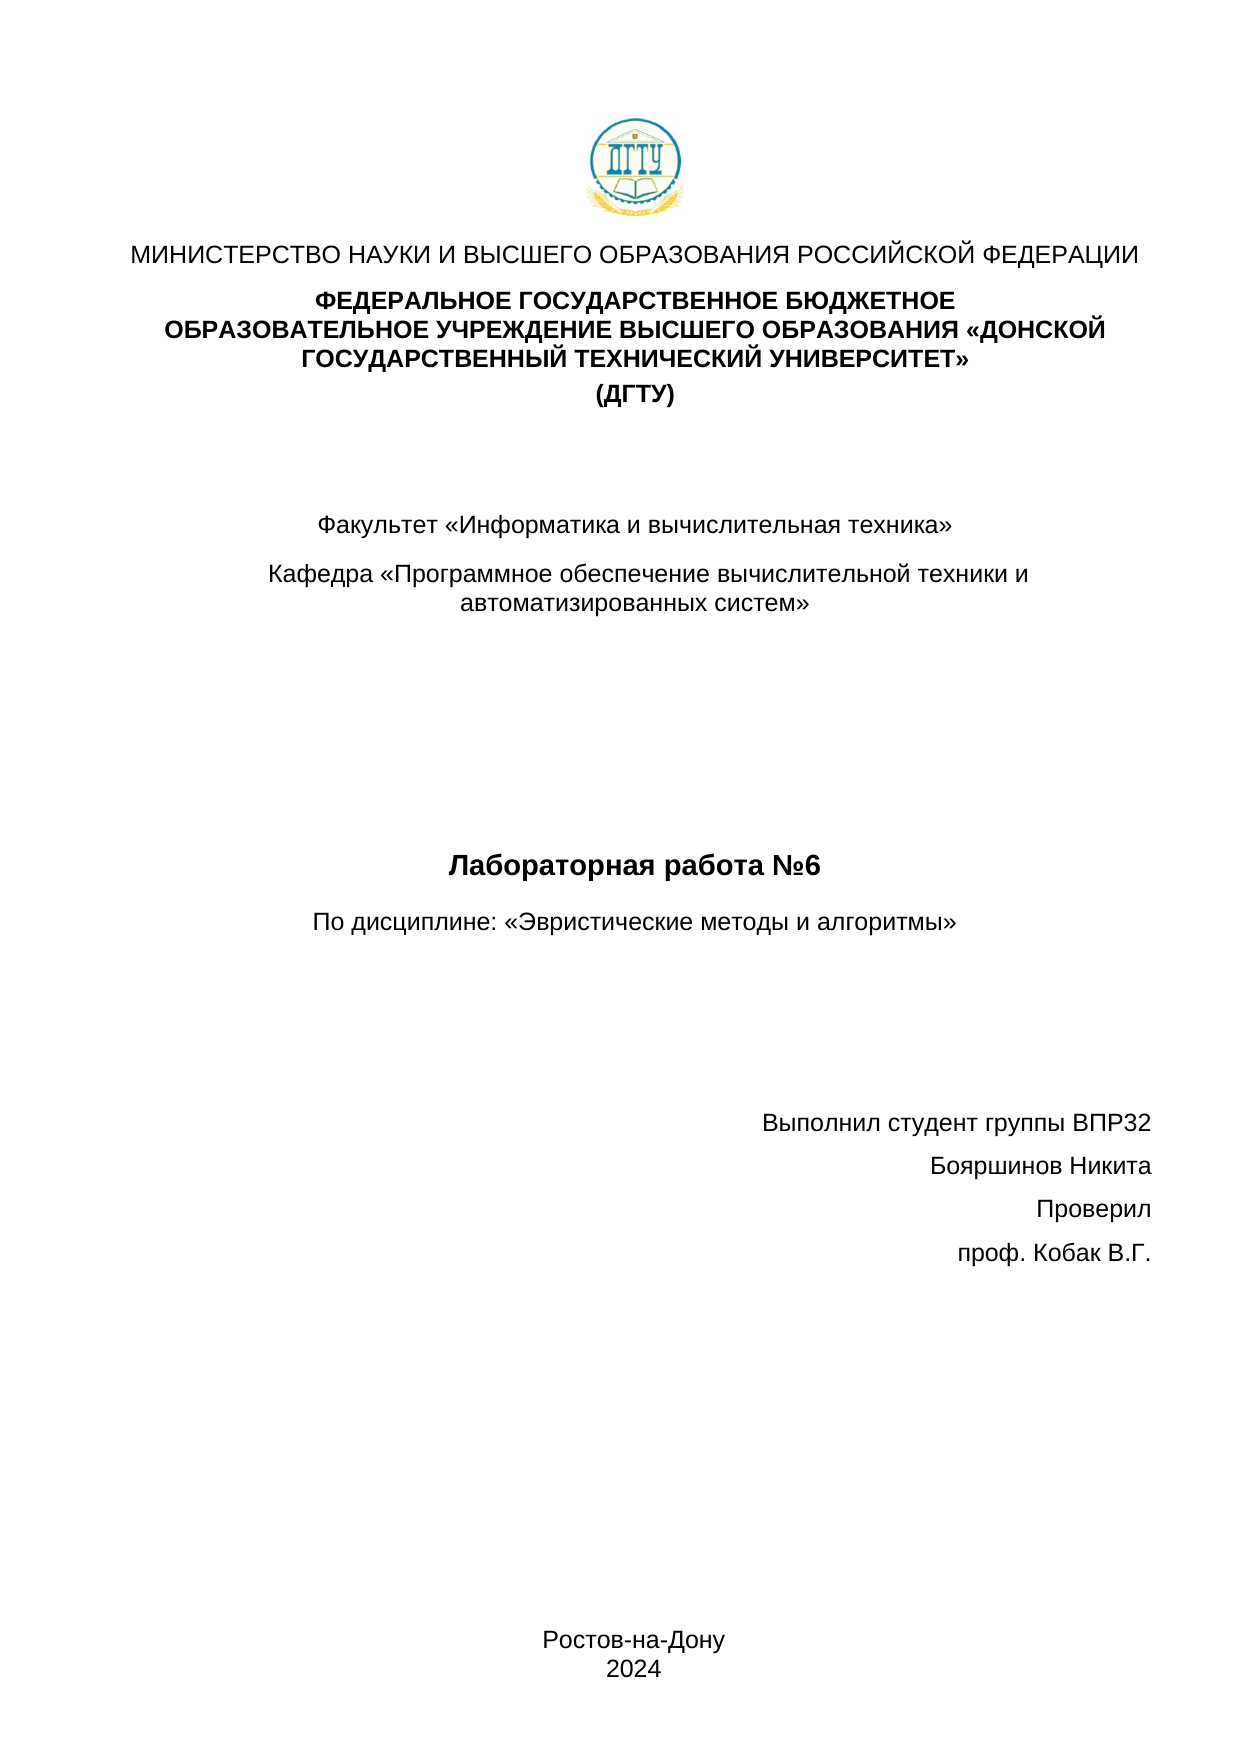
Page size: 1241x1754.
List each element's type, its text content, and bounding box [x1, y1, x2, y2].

text Ростов-на-Дону 2024 [116, 1625, 1152, 1683]
text Выполнил студент группы ВПР32 [118, 1108, 1152, 1137]
text Проверил [118, 1194, 1152, 1223]
text (ДГТУ) [118, 378, 1152, 407]
text Факультет «Информатика и вычислительная техника» [118, 510, 1152, 539]
text Лабораторная работа №6 [118, 848, 1152, 881]
text ФЕДЕРАЛЬНОЕ ГОСУДАРСТВЕННОЕ БЮДЖЕТНОЕ ОБРАЗОВАТЕЛЬНОЕ УЧРЕЖДЕНИЕ ВЫСШЕГО ОБРАЗОВАНИЯ «ДОНСКОЙ ГОСУДАРСТВЕННЫЙ ТЕХНИЧЕСКИЙ УНИВЕРСИТЕТ» [118, 286, 1152, 372]
text МИНИСТЕРСТВО НАУКИ И ВЫСШЕГО ОБРАЗОВАНИЯ РОССИЙСКОЙ ФЕДЕРАЦИИ [118, 241, 1152, 269]
text проф. Кобак В.Г. [118, 1238, 1152, 1266]
text Бояршинов Никита [118, 1151, 1152, 1180]
picture [586, 118, 684, 216]
text По дисциплине: «Эвристические методы и алгоритмы» [118, 907, 1152, 936]
text Кафедра «Программное обеспечение вычислительной техники и автоматизированных систем» [118, 559, 1152, 617]
